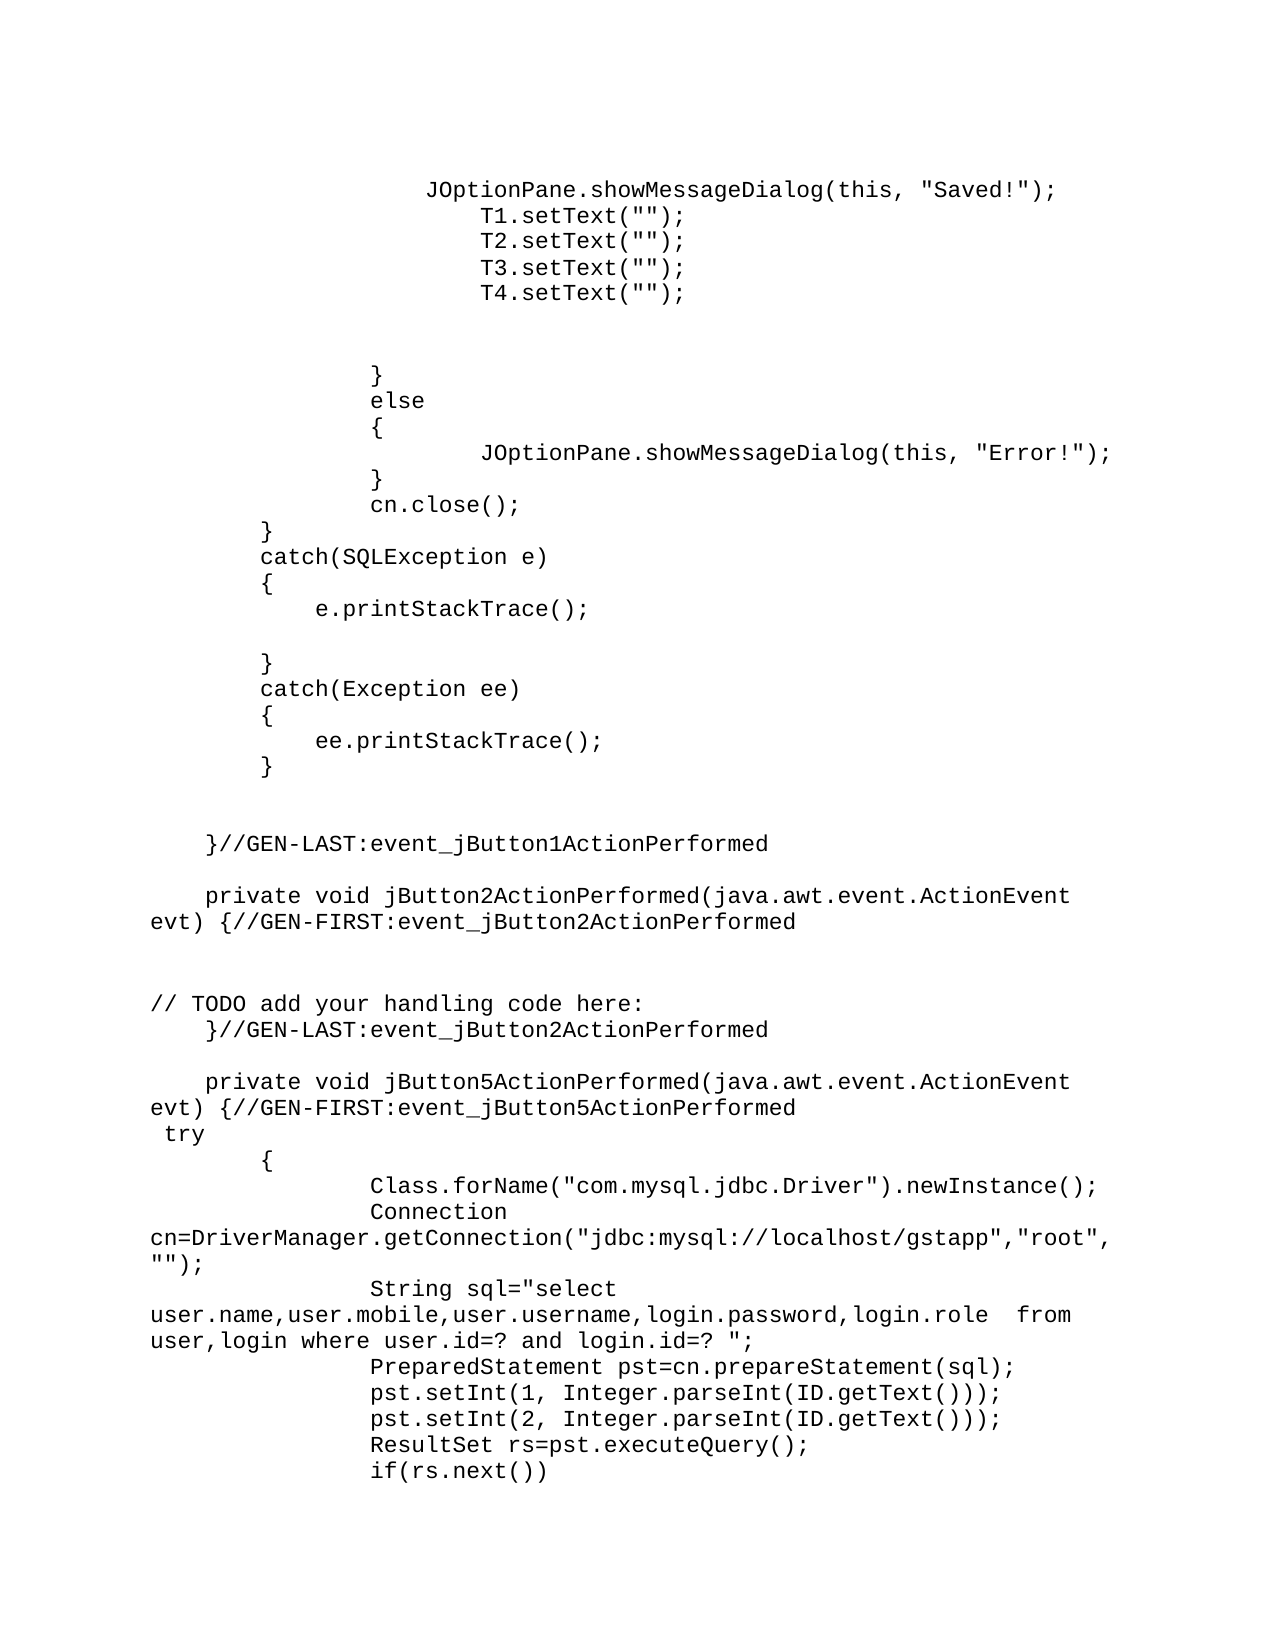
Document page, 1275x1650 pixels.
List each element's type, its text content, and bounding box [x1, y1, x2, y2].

text String sql="select user.name,user.mobile,user.username,login.password,login.role from user,login where user.id=? and login.id=? "; [150, 1278, 1125, 1356]
text catch(SQLException e) [150, 545, 1125, 571]
text JOptionPane.showMessageDialog(this, "Saved!"); [150, 178, 1125, 204]
text }//GEN-LAST:event_jButton2ActionPerformed [150, 1018, 1125, 1044]
text } [150, 519, 1125, 545]
text { [150, 416, 1125, 442]
text e.printStackTrace(); [150, 597, 1125, 623]
text } [150, 755, 1125, 781]
text cn.close(); [150, 493, 1125, 519]
text ResultSet rs=pst.executeQuery(); [150, 1433, 1125, 1459]
text JOptionPane.showMessageDialog(this, "Error!"); [150, 442, 1125, 467]
text private void jButton2ActionPerformed(java.awt.event.ActionEvent evt) {//GEN-FIRST:event_jButton2ActionPerformed [150, 884, 1125, 936]
text Class.forName("com.mysql.jdbc.Driver").newInstance(); [150, 1174, 1125, 1200]
text // TODO add your handling code here: [150, 992, 1125, 1018]
text { [150, 1148, 1125, 1174]
text { [150, 703, 1125, 729]
text { [150, 571, 1125, 597]
text else [150, 390, 1125, 416]
text PreparedStatement pst=cn.prepareStatement(sql); [150, 1356, 1125, 1382]
text private void jButton5ActionPerformed(java.awt.event.ActionEvent evt) {//GEN-FIRST:event_jButton5ActionPerformed [150, 1070, 1125, 1122]
text T2.setText(""); [150, 230, 1125, 256]
text T1.setText(""); [150, 204, 1125, 230]
text pst.setInt(2, Integer.parseInt(ID.getText())); [150, 1407, 1125, 1433]
text }//GEN-LAST:event_jButton1ActionPerformed [150, 833, 1125, 859]
text catch(Exception ee) [150, 677, 1125, 703]
text } [150, 364, 1125, 390]
text pst.setInt(1, Integer.parseInt(ID.getText())); [150, 1382, 1125, 1407]
text try [150, 1122, 1125, 1148]
text T3.setText(""); [150, 256, 1125, 282]
text T4.setText(""); [150, 282, 1125, 308]
text } [150, 651, 1125, 677]
text Connection cn=DriverManager.getConnection("jdbc:mysql://localhost/gstapp","root",""); [150, 1200, 1125, 1278]
text } [150, 467, 1125, 493]
text ee.printStackTrace(); [150, 729, 1125, 755]
text if(rs.next()) [150, 1459, 1125, 1485]
